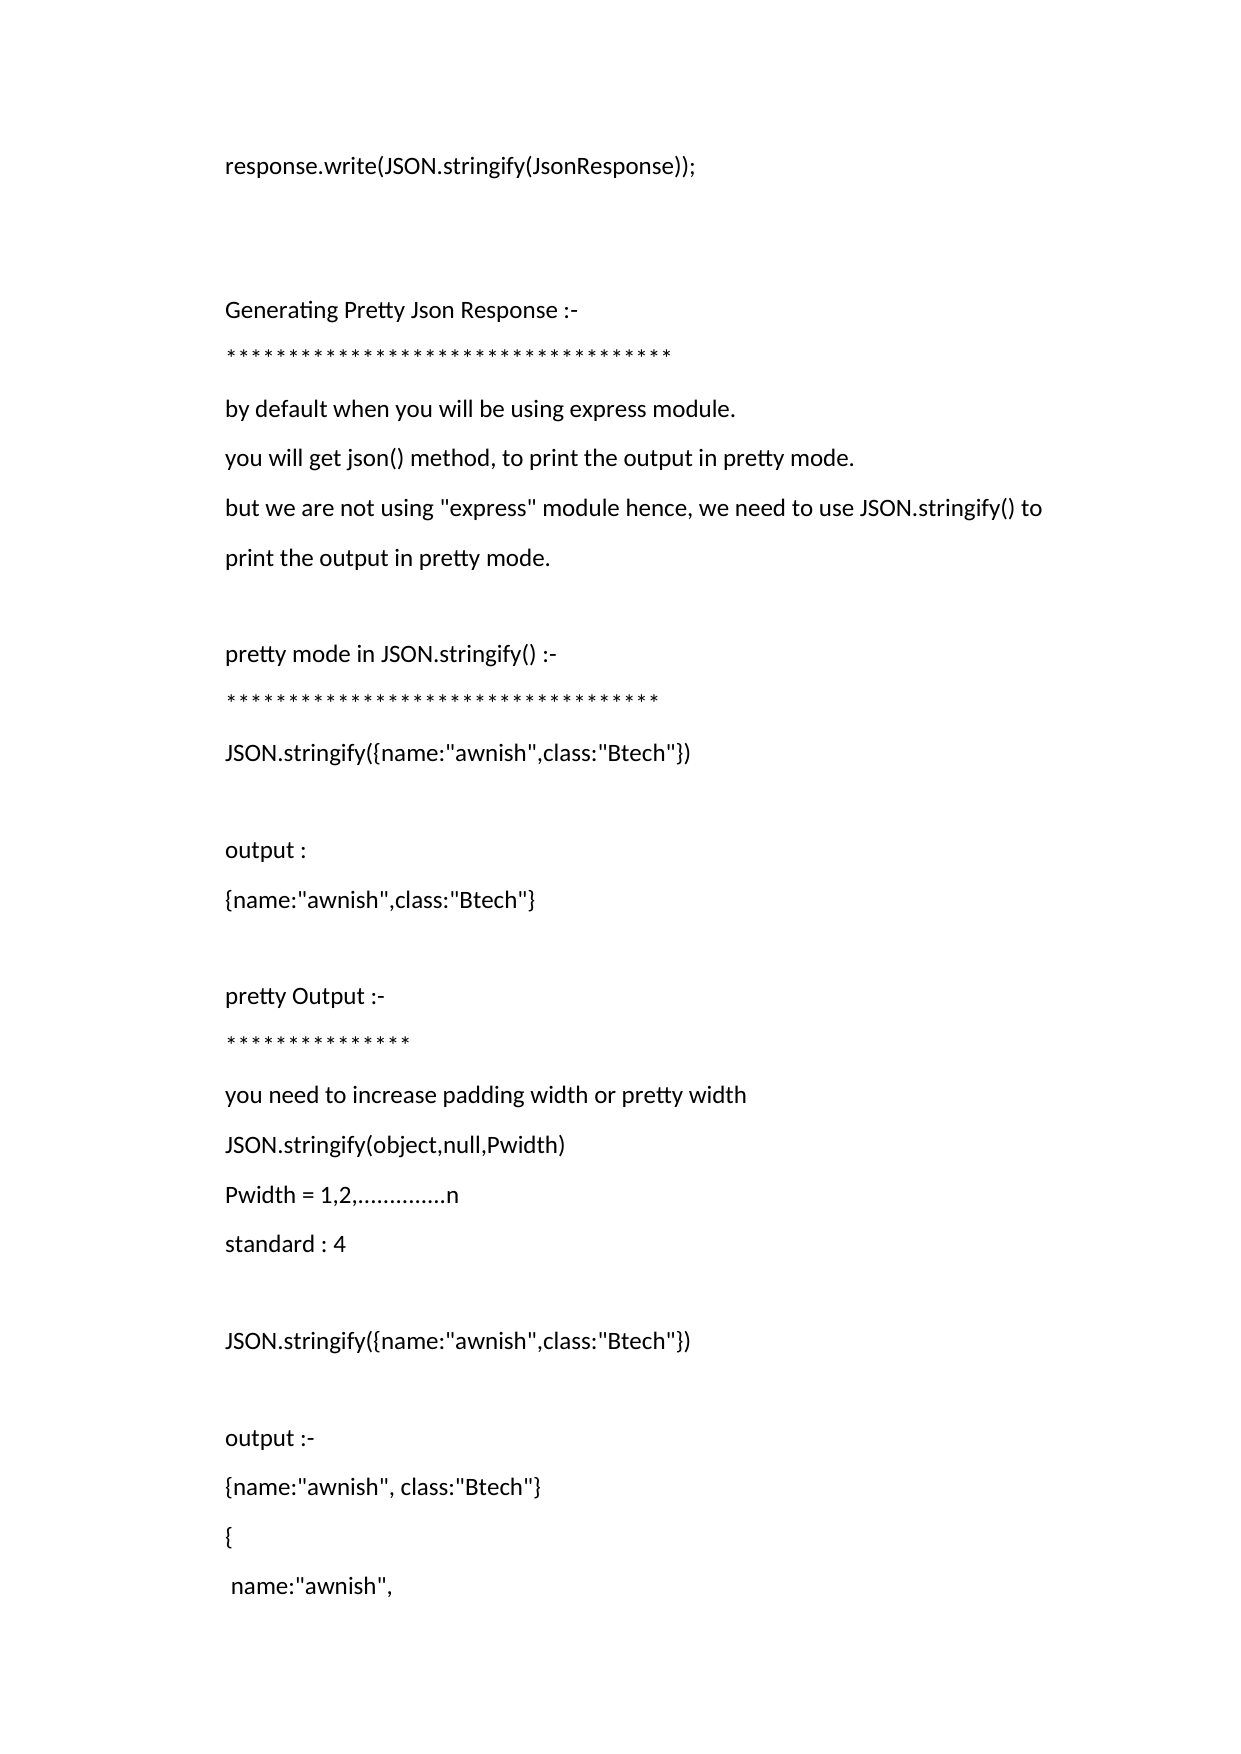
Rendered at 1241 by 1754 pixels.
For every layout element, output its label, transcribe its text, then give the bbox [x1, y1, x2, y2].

text Pwidth = 1,2,..............n [150, 1179, 1090, 1209]
text { [150, 1521, 1090, 1551]
text you need to increase padding width or pretty width [150, 1079, 1090, 1110]
text but we are not using "express" module hence, we need to use JSON.stringify() to [150, 492, 1090, 523]
text Generating Pretty Json Response :- [150, 294, 1090, 324]
text *********************************** [150, 688, 1090, 718]
text you will get json() method, to print the output in pretty mode. [150, 442, 1090, 473]
text name:"awnish", [150, 1570, 1090, 1601]
text JSON.stringify(object,null,Pwidth) [150, 1129, 1090, 1160]
text ************************************ [150, 343, 1090, 374]
text pretty Output :- [150, 980, 1090, 1011]
text output : [150, 834, 1090, 865]
text *************** [150, 1030, 1090, 1061]
text by default when you will be using express module. [150, 393, 1090, 423]
text pretty mode in JSON.stringify() :- [150, 638, 1090, 669]
text print the output in pretty mode. [150, 542, 1090, 572]
text {name:"awnish",class:"Btech"} [150, 884, 1090, 914]
text JSON.stringify({name:"awnish",class:"Btech"}) [150, 1325, 1090, 1356]
text {name:"awnish", class:"Btech"} [150, 1471, 1090, 1502]
text output :- [150, 1422, 1090, 1452]
text JSON.stringify({name:"awnish",class:"Btech"}) [150, 737, 1090, 768]
text standard : 4 [150, 1228, 1090, 1259]
text response.write(JSON.stringify(JsonResponse)); [150, 150, 1090, 181]
